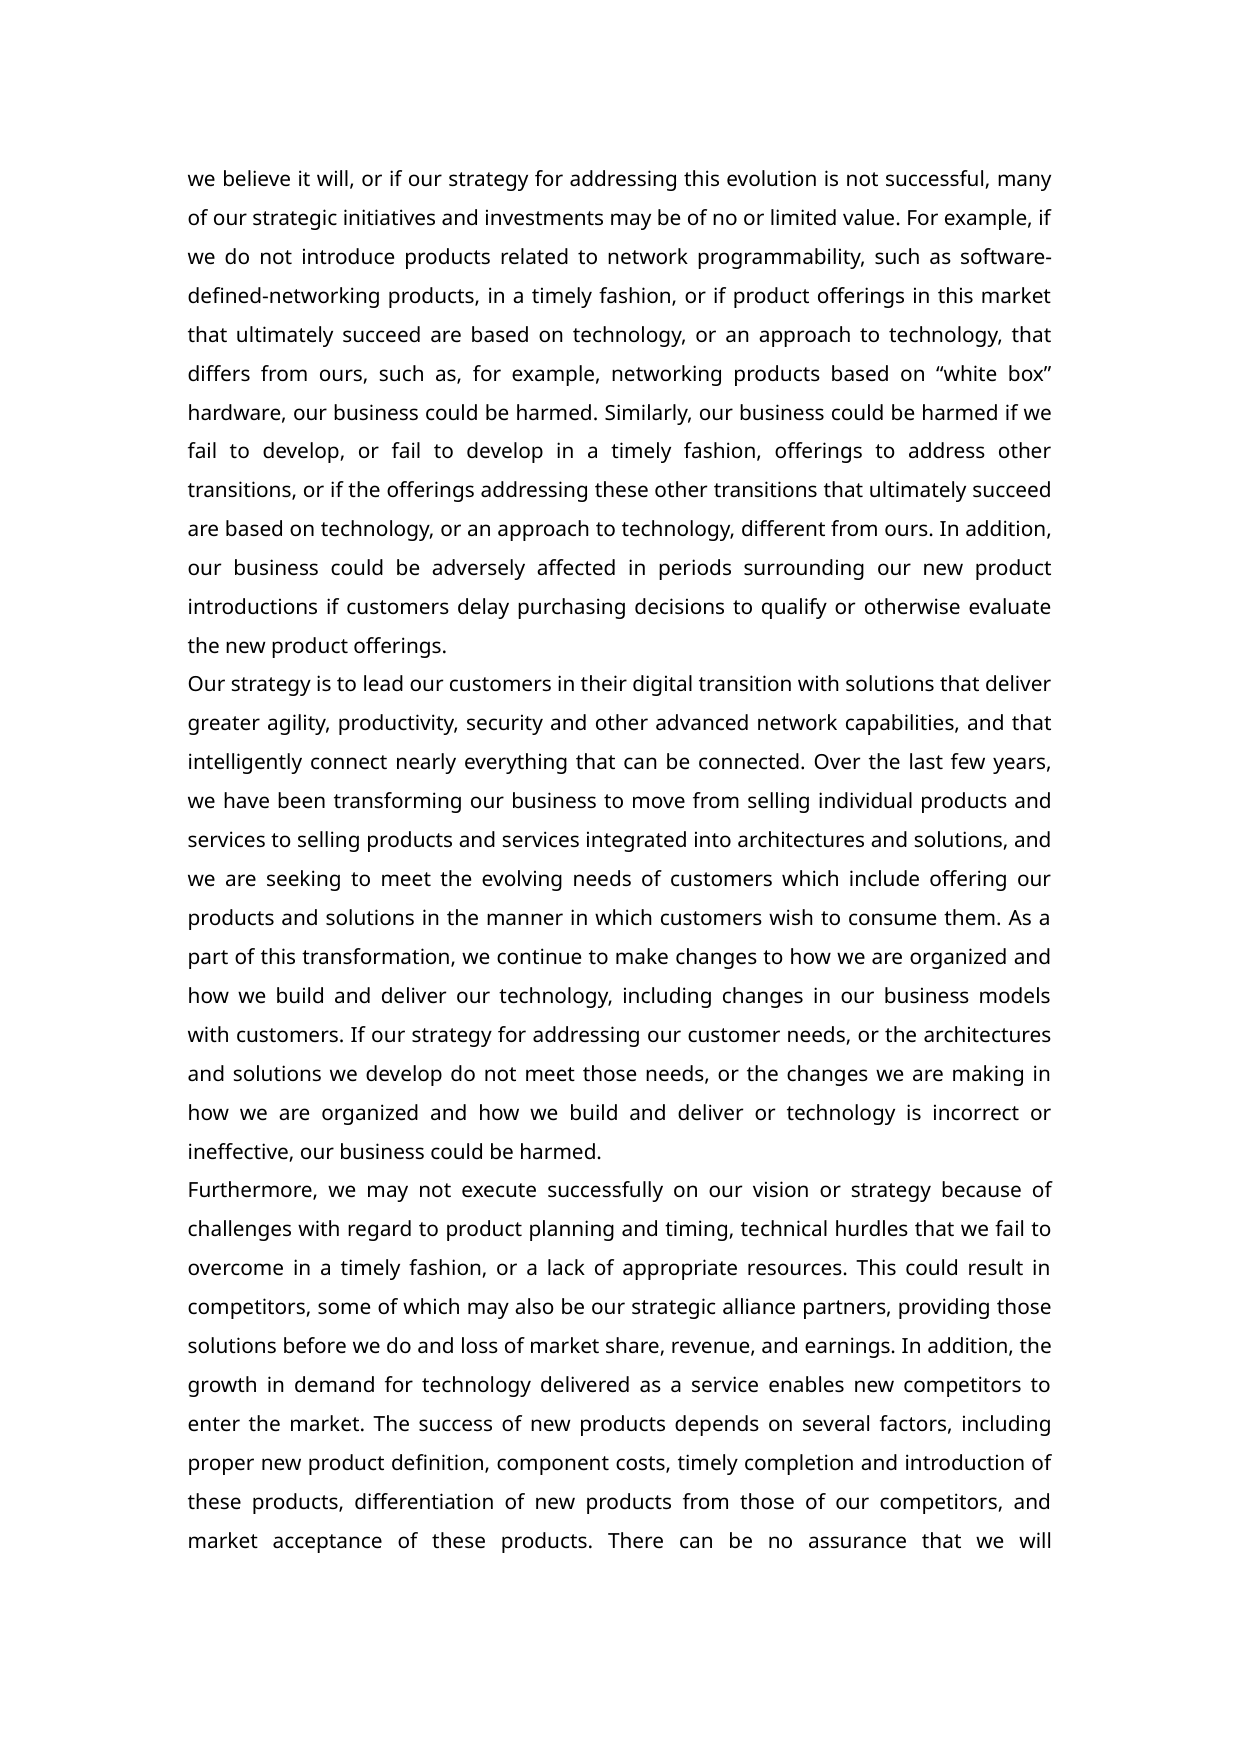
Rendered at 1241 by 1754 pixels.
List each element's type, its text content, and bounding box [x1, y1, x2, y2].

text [187, 1173, 1053, 1556]
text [187, 162, 1053, 662]
text Our strategy is to lead our customers in their digital transition with solutions that deliver greater agility, productivity, security and other advanced network capabilities, and that intelligently connect nearly everything that can be connected. Over the last few years, we have been transforming our business to move from selling individual products and services to selling products and services integrated into architectures and solutions, and we are seeking to meet the evolving needs of customers which include offering our products and solutions in the manner in which customers wish to consume them. As a part of this transformation, we continue to make changes to how we are organized and how we build and deliver our technology, including changes in our business models with customers. If our strategy for addressing our customer needs, or the architectures and solutions we develop do not meet those needs, or the changes we are making in how we are organized and how we build and deliver or technology is incorrect or ineffective, our business could be harmed. [187, 668, 1053, 1168]
